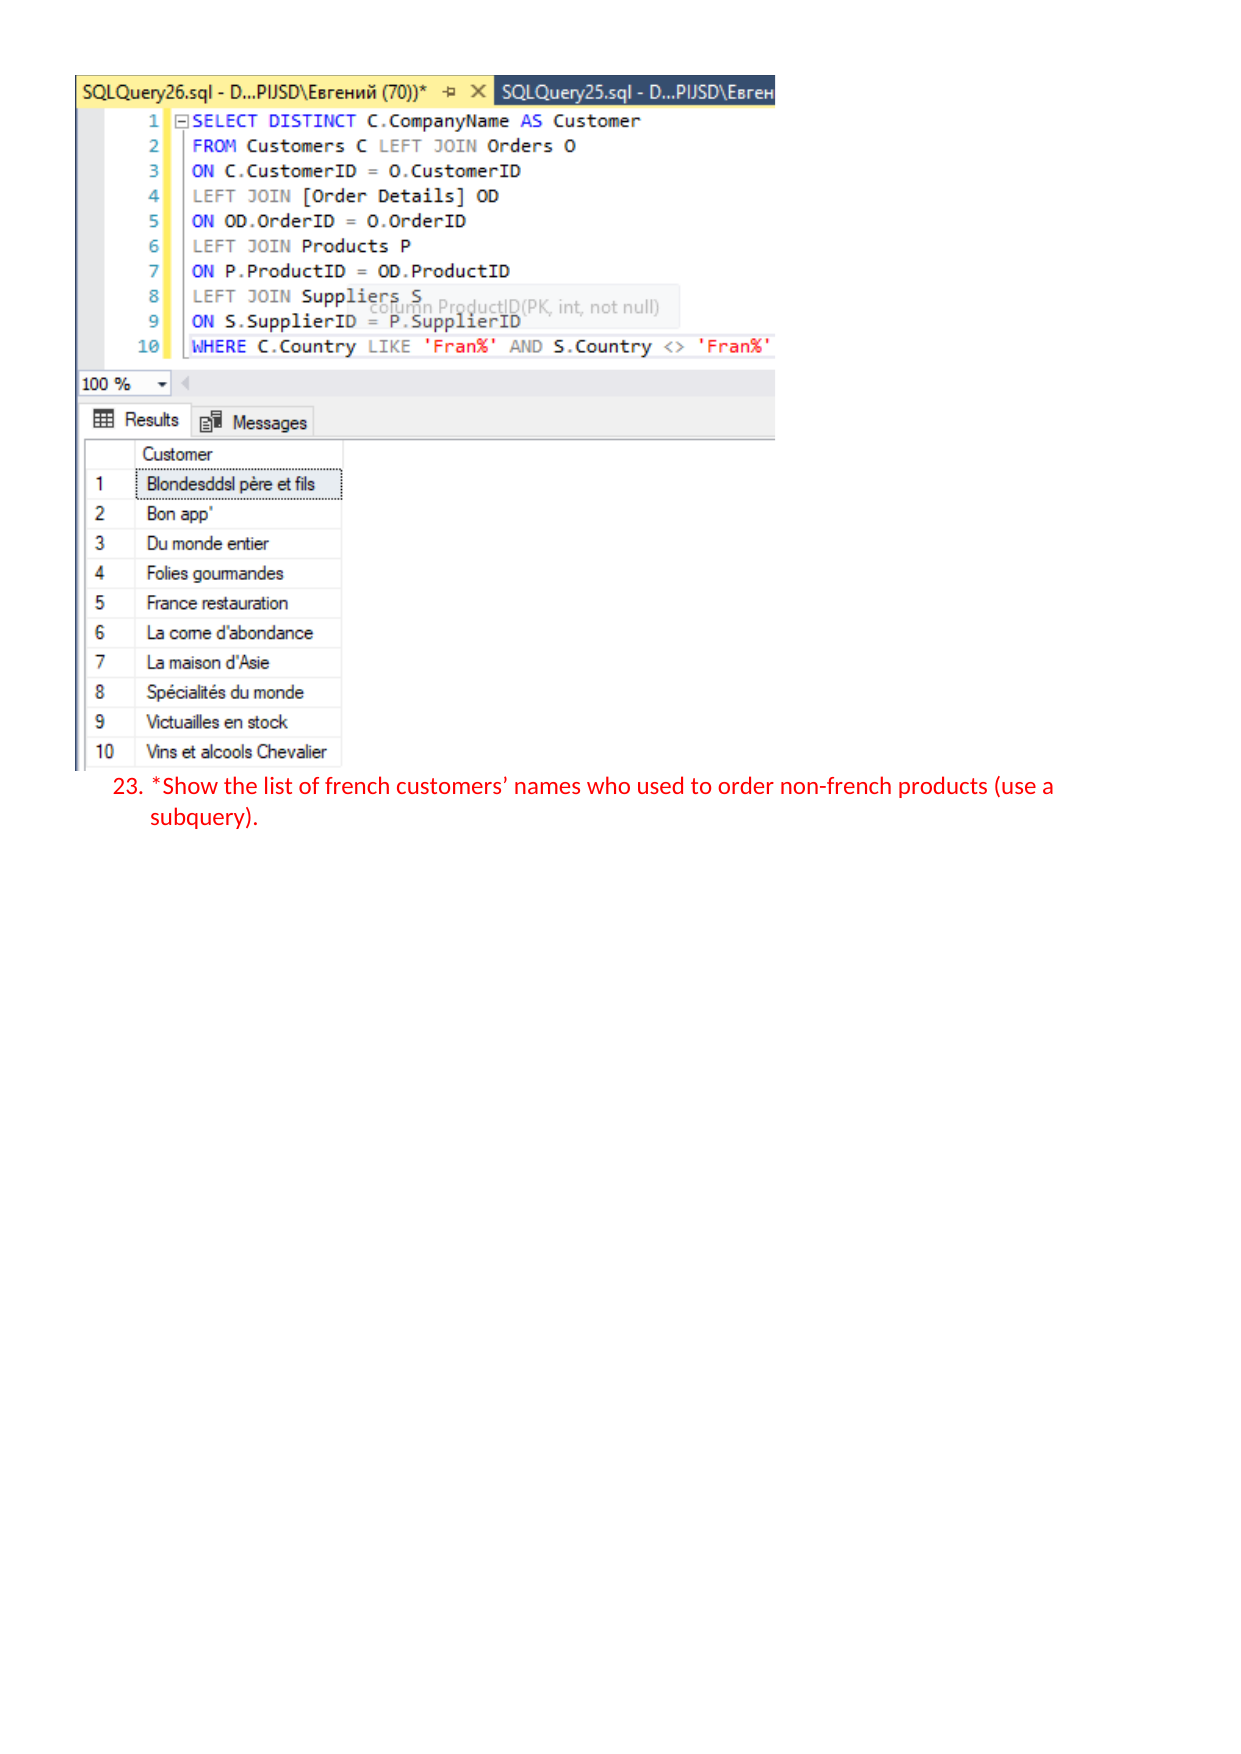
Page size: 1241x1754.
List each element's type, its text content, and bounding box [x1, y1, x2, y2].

picture [75, 75, 775, 771]
list *Show the list of french customers’ names who used to order non-french products (use a subquery). [112, 770, 1165, 831]
